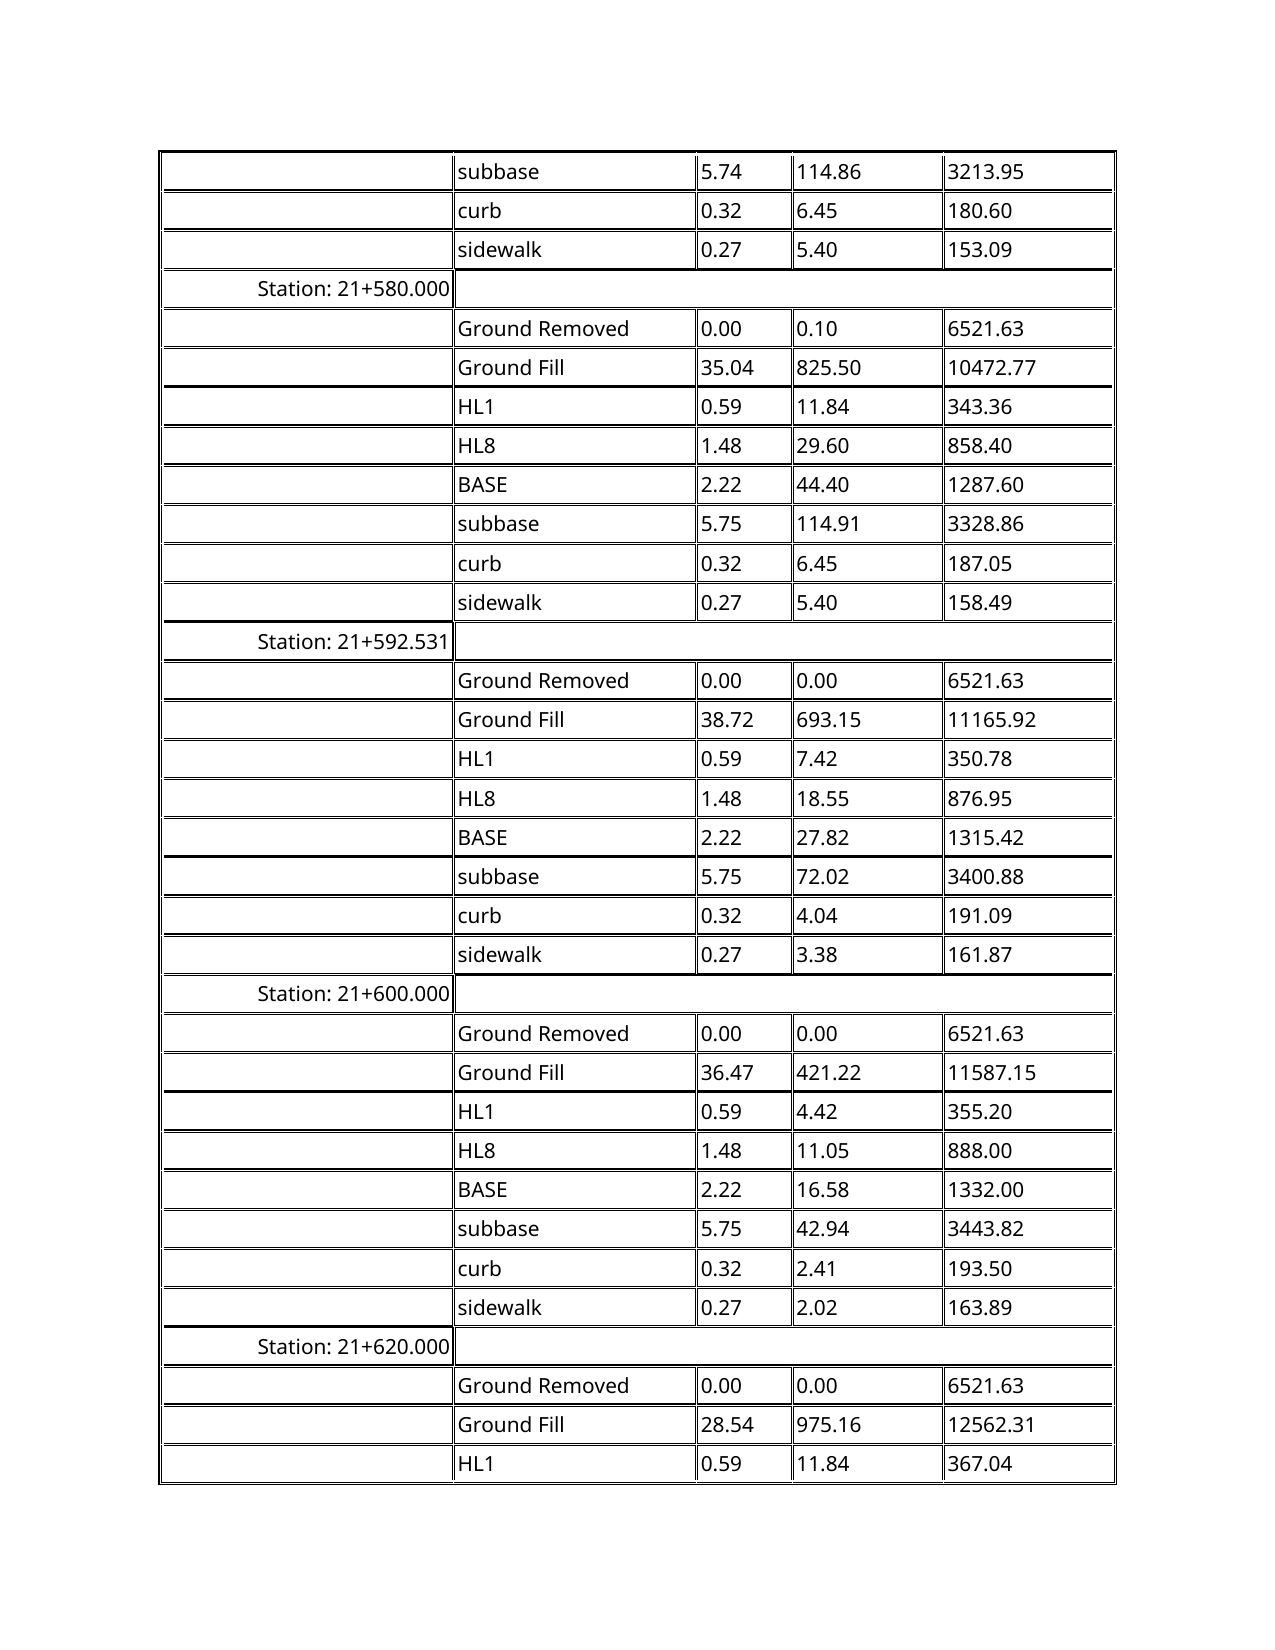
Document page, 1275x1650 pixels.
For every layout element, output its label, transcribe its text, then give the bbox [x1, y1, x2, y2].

table_cell 161.87 [945, 933, 1114, 972]
table_cell 0.32 [698, 898, 791, 933]
table_cell [162, 738, 452, 777]
table_cell Ground Removed [455, 663, 695, 698]
table_cell 421.22 [794, 1054, 942, 1090]
table_cell [162, 698, 452, 737]
table_cell [160, 1286, 454, 1325]
table_cell 2.41 [794, 1250, 942, 1286]
table_cell 3328.86 [945, 503, 1114, 542]
table_cell 0.00 [794, 663, 942, 698]
table_cell Ground Fill [455, 702, 695, 737]
table_cell [456, 976, 697, 1012]
table_cell 114.86 [793, 153, 943, 189]
table_cell 5.75 [698, 1211, 791, 1247]
table_cell [162, 1168, 452, 1207]
table_cell [697, 1328, 792, 1364]
table_cell 180.60 [945, 189, 1114, 228]
table_cell 1.48 [698, 780, 791, 816]
table_cell 6521.63 [944, 1012, 1115, 1051]
table_cell [162, 503, 452, 542]
table_cell 29.60 [794, 428, 942, 463]
table_cell [697, 623, 792, 659]
table_cell sidewalk [455, 1289, 695, 1325]
table_cell Ground Fill [455, 349, 695, 385]
table_cell Station: 21+600.000 [162, 973, 453, 1012]
table_cell 1.48 [698, 1133, 791, 1168]
table_cell 5.40 [794, 232, 942, 267]
table_cell 2.02 [794, 1289, 942, 1325]
table_cell subbase [455, 506, 695, 542]
table_cell 36.47 [698, 1054, 791, 1090]
table_cell 6.45 [794, 193, 942, 228]
table_cell Ground Fill [455, 1407, 695, 1442]
table_cell [160, 307, 454, 346]
table_cell 0.32 [698, 545, 791, 581]
table_cell 163.89 [944, 1286, 1115, 1325]
table_cell 6521.63 [945, 1364, 1114, 1403]
table_cell 5.75 [698, 858, 791, 894]
table_cell 3400.88 [945, 855, 1114, 894]
table_cell 114.91 [794, 506, 942, 542]
table_cell BASE [455, 1172, 695, 1207]
table_cell Station: 21+620.000 [162, 1325, 452, 1364]
table_cell 35.04 [698, 349, 791, 385]
table_cell 876.95 [944, 777, 1115, 816]
table_cell 0.59 [698, 741, 791, 777]
table_cell 0.27 [698, 937, 791, 972]
table_cell 825.50 [794, 349, 942, 385]
table_cell 0.10 [794, 310, 942, 346]
table_cell 367.04 [944, 1443, 1114, 1482]
table_cell 693.15 [794, 702, 942, 737]
table_cell [793, 623, 943, 659]
table_cell [162, 933, 452, 972]
table_cell [160, 581, 454, 620]
table_cell 6521.63 [945, 659, 1114, 698]
table_cell 343.36 [945, 385, 1114, 424]
table_cell Station: 21+592.531 [162, 620, 452, 659]
table_cell [162, 1364, 452, 1403]
table_cell BASE [455, 467, 695, 502]
table_cell 0.00 [794, 1368, 942, 1403]
table_cell 975.16 [794, 1407, 942, 1442]
table_cell [162, 1090, 452, 1129]
table_cell [793, 271, 943, 307]
table_cell 5.40 [794, 584, 942, 620]
table_cell 10472.77 [944, 346, 1115, 385]
table_cell 11.84 [793, 1446, 943, 1482]
table_cell [793, 976, 943, 1012]
table_cell curb [455, 898, 695, 933]
table_cell [162, 1403, 452, 1442]
table_cell [162, 659, 452, 698]
table_cell HL1 [455, 388, 695, 424]
table_cell 0.00 [698, 310, 791, 346]
table_cell 355.20 [945, 1090, 1114, 1129]
table_cell subbase [455, 1211, 695, 1247]
table_cell 0.59 [698, 388, 791, 424]
table_cell [160, 777, 454, 816]
table_cell 858.40 [945, 424, 1114, 463]
table_cell 16.58 [794, 1172, 942, 1207]
table_cell [456, 623, 697, 659]
table_cell HL1 [454, 1446, 697, 1482]
table_cell 5.74 [697, 153, 792, 189]
table_cell [162, 855, 452, 894]
table_cell subbase [454, 153, 697, 189]
table_cell [456, 1328, 697, 1364]
table_cell 28.54 [698, 1407, 791, 1442]
table_cell 1315.42 [944, 816, 1115, 855]
table_cell [944, 973, 1115, 1012]
table_cell curb [455, 1250, 695, 1286]
table_cell 4.42 [794, 1093, 942, 1129]
table_cell 0.32 [698, 1250, 791, 1286]
table_cell 888.00 [945, 1129, 1114, 1168]
table_cell 0.00 [698, 1015, 791, 1051]
table_cell [160, 1012, 454, 1051]
table_cell [162, 228, 452, 267]
table_cell [162, 1129, 452, 1168]
table_cell [162, 463, 452, 502]
table_cell Ground Removed [455, 310, 695, 346]
table_cell HL1 [455, 1093, 695, 1129]
table_cell [697, 976, 792, 1012]
table_cell 42.94 [794, 1211, 942, 1247]
table_cell 1287.60 [945, 463, 1114, 502]
table_cell 0.32 [698, 193, 791, 228]
table_cell 158.49 [944, 581, 1115, 620]
table_cell 5.75 [698, 506, 791, 542]
table_cell curb [455, 545, 695, 581]
table_cell 0.59 [698, 1093, 791, 1129]
table_cell [162, 1208, 452, 1247]
table_cell Ground Removed [455, 1015, 695, 1051]
table_cell 7.42 [794, 741, 942, 777]
table_cell curb [455, 193, 695, 228]
table_cell Ground Removed [455, 1368, 695, 1403]
table_cell [162, 189, 452, 228]
table_cell [160, 346, 454, 385]
table_cell 0.27 [698, 584, 791, 620]
table_cell 3.38 [794, 937, 942, 972]
table_cell HL8 [455, 780, 695, 816]
table_cell 0.00 [698, 1368, 791, 1403]
table_cell [162, 153, 454, 189]
table_cell Ground Fill [455, 1054, 695, 1090]
table_cell 2.22 [698, 467, 791, 502]
table_cell HL1 [455, 741, 695, 777]
table_cell 4.04 [794, 898, 942, 933]
table_cell [944, 1325, 1114, 1364]
table_cell 350.78 [945, 738, 1114, 777]
table_cell BASE [455, 819, 695, 855]
table_cell [697, 271, 792, 307]
table_cell [160, 542, 454, 581]
table_cell 153.09 [945, 228, 1114, 267]
table_cell sidewalk [455, 232, 695, 267]
table_cell [793, 1328, 943, 1364]
table_cell 3443.82 [945, 1208, 1114, 1247]
table_cell 6521.63 [944, 307, 1115, 346]
table_cell 27.82 [794, 819, 942, 855]
table_cell 11165.92 [945, 698, 1114, 737]
table_cell Station: 21+580.000 [162, 268, 453, 307]
table_cell 2.22 [698, 1172, 791, 1207]
table_cell 6.45 [794, 545, 942, 581]
table_cell [160, 816, 454, 855]
table_cell [944, 268, 1115, 307]
table_cell 11587.15 [944, 1051, 1115, 1090]
table_cell 0.27 [698, 232, 791, 267]
table_cell 191.09 [945, 894, 1114, 933]
table_cell [944, 620, 1114, 659]
table_cell [162, 1443, 454, 1482]
table_cell 44.40 [794, 467, 942, 502]
table_cell 0.00 [794, 1015, 942, 1051]
table_cell HL8 [455, 428, 695, 463]
table_cell [160, 1051, 454, 1090]
table_cell 38.72 [698, 702, 791, 737]
table_cell 0.27 [698, 1289, 791, 1325]
table_cell 72.02 [794, 858, 942, 894]
table_cell [456, 271, 697, 307]
table_cell [162, 894, 452, 933]
table_cell 1.48 [698, 428, 791, 463]
table_cell 3213.95 [944, 153, 1114, 189]
table_cell 11.84 [794, 388, 942, 424]
table_cell 187.05 [944, 542, 1115, 581]
table_cell sidewalk [455, 937, 695, 972]
table_cell [162, 424, 452, 463]
table_cell 18.55 [794, 780, 942, 816]
table_cell subbase [455, 858, 695, 894]
table_cell [160, 1247, 454, 1286]
table_cell 1332.00 [945, 1168, 1114, 1207]
table_cell [162, 385, 452, 424]
table_cell 193.50 [944, 1247, 1115, 1286]
table_cell 0.59 [697, 1446, 792, 1482]
table_cell 0.00 [698, 663, 791, 698]
table_cell HL8 [455, 1133, 695, 1168]
table_cell 2.22 [698, 819, 791, 855]
table_cell sidewalk [455, 584, 695, 620]
table_cell 11.05 [794, 1133, 942, 1168]
table_cell 12562.31 [945, 1403, 1114, 1442]
